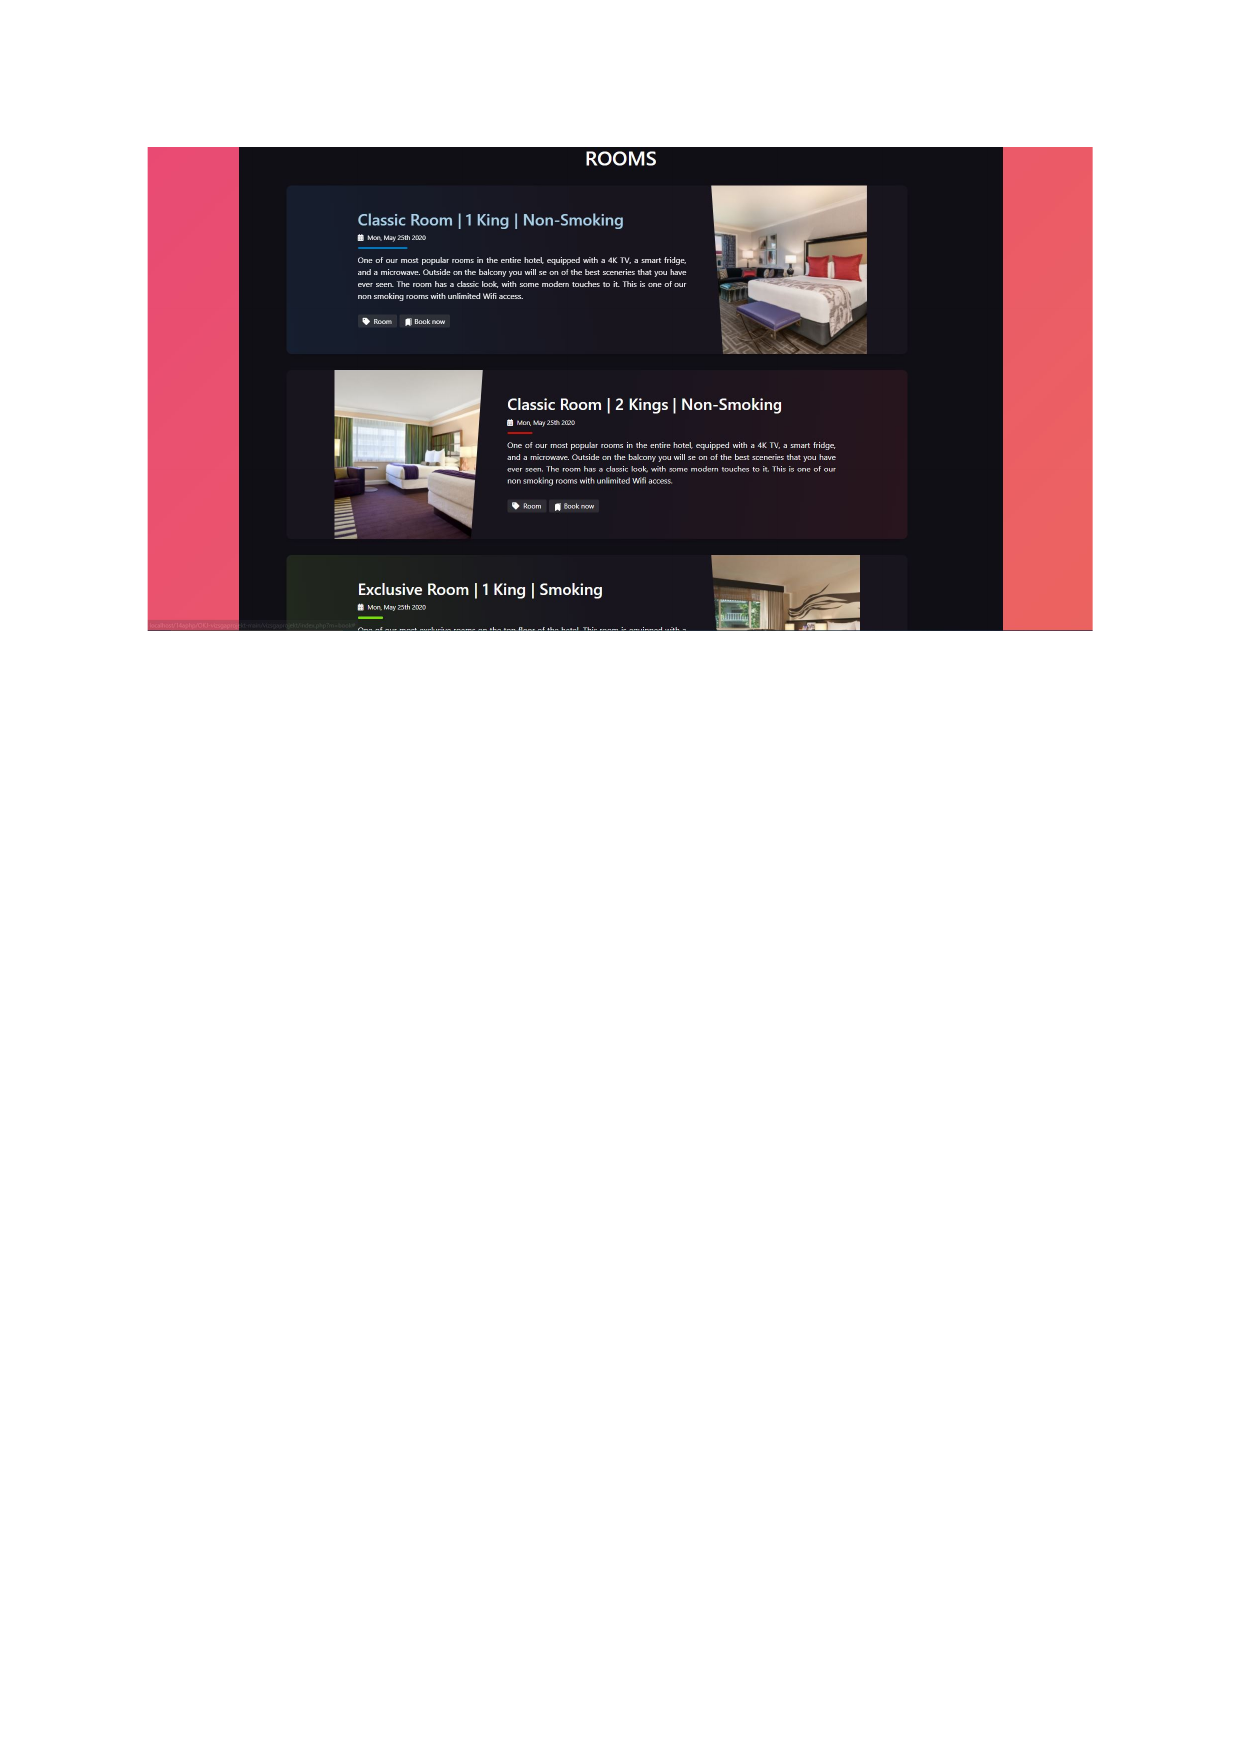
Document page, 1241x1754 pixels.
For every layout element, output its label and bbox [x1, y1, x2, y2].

picture [147, 147, 1093, 631]
